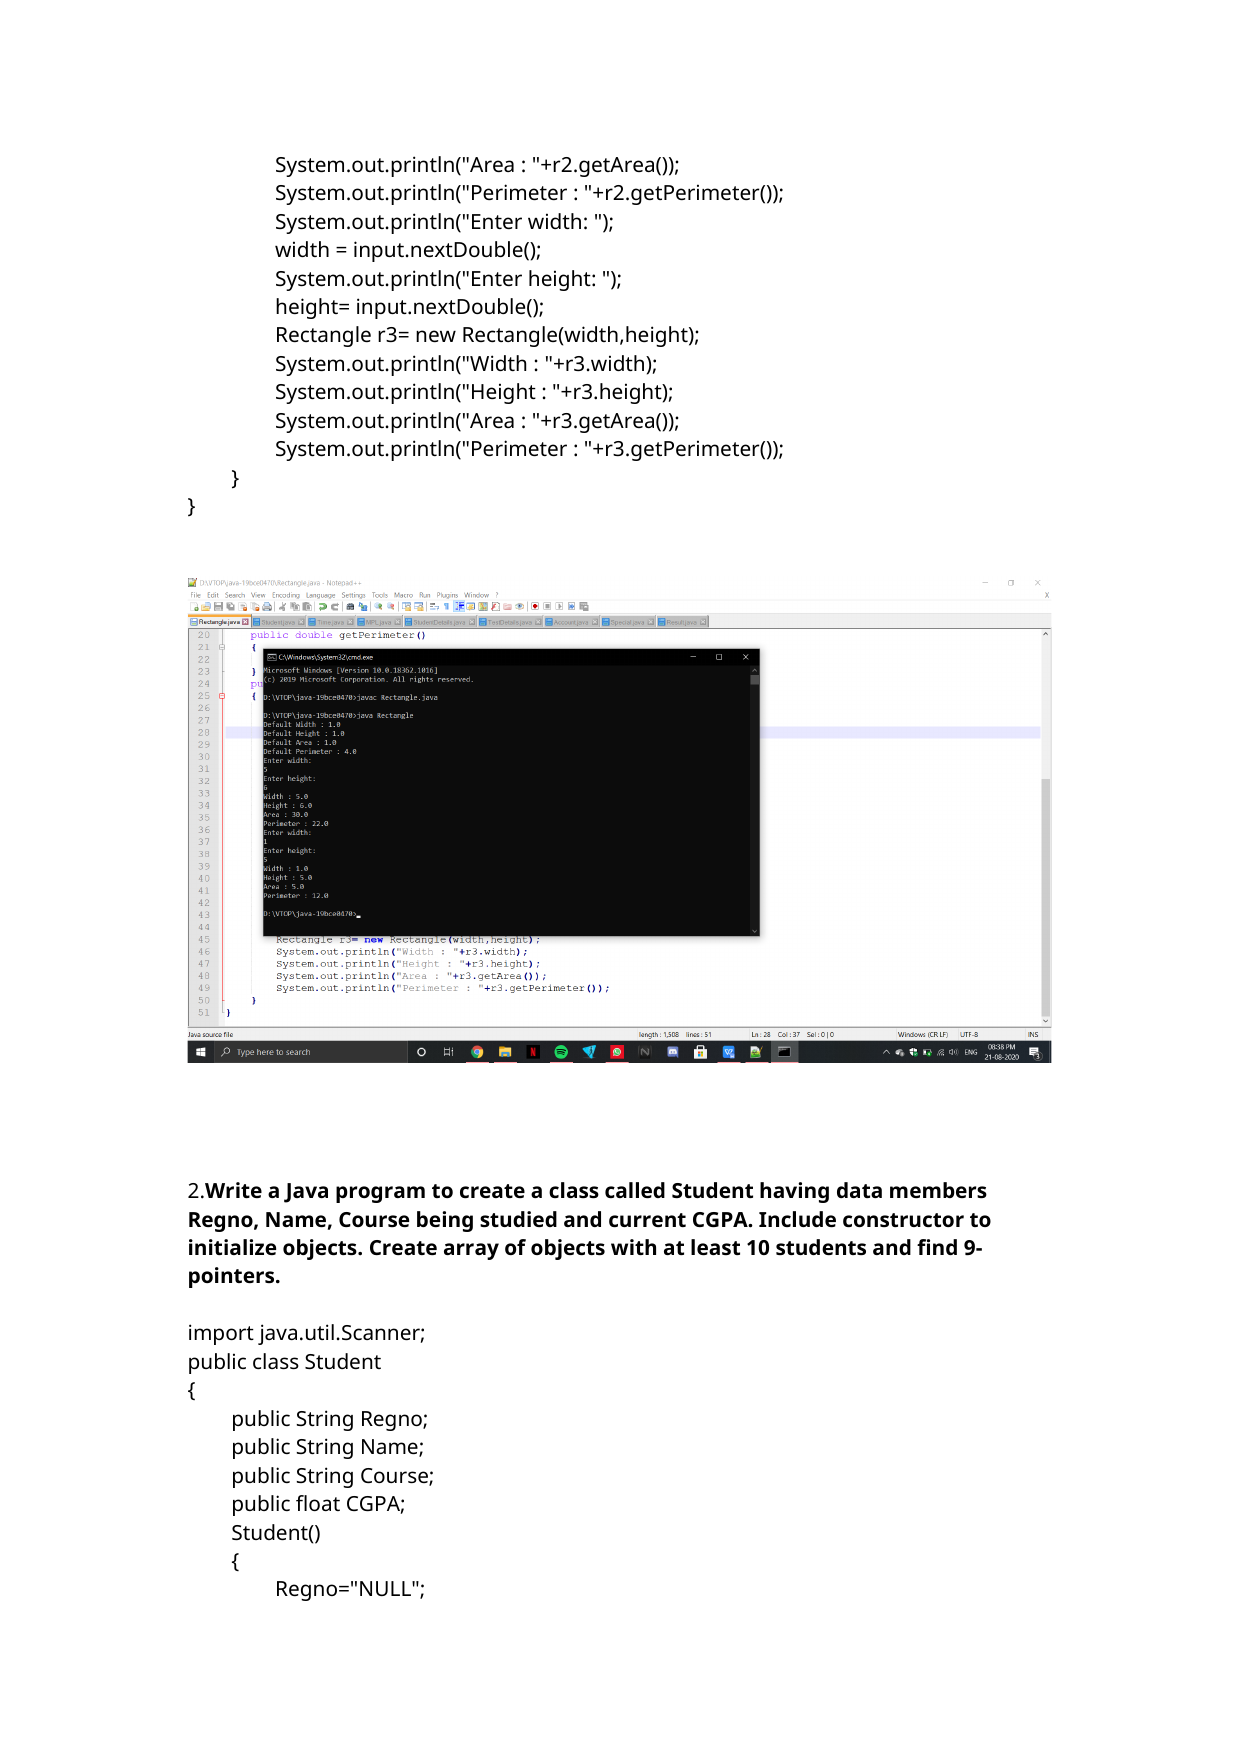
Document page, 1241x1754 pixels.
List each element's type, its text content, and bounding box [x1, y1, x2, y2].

text public String Course; [187, 1461, 1053, 1489]
text System.out.println("Enter width: "); [187, 207, 1053, 235]
text System.out.println("Area : "+r3.getArea()); [187, 406, 1053, 434]
text System.out.println("Height : "+r3.height); [187, 377, 1053, 406]
text } [187, 463, 1053, 491]
text width = input.nextDouble(); [187, 235, 1053, 264]
text } [187, 491, 1053, 520]
text System.out.println("Perimeter : "+r2.getPerimeter()); [187, 178, 1053, 207]
text public class Student [187, 1347, 1053, 1375]
text Student() [187, 1518, 1053, 1546]
text Rectangle r3= new Rectangle(width,height); [187, 321, 1053, 349]
text System.out.println("Width : "+r3.width); [187, 349, 1053, 377]
text 2.Write a Java program to create a class called Student having data members Regno, Name, Course being studied and current CGPA. Include constructor to initialize objects. Create array of objects with at least 10 students and find 9-pointers. [187, 1176, 1053, 1290]
text { [187, 1546, 1053, 1574]
picture [187, 576, 1052, 1063]
text System.out.println("Enter height: "); [187, 264, 1053, 292]
text Regno="NULL"; [187, 1574, 1053, 1603]
text System.out.println("Area : "+r2.getArea()); [187, 150, 1053, 178]
text { [187, 1375, 1053, 1404]
text public String Regno; [187, 1404, 1053, 1432]
text public String Name; [187, 1432, 1053, 1461]
text System.out.println("Perimeter : "+r3.getPerimeter()); [187, 434, 1053, 463]
text height= input.nextDouble(); [187, 292, 1053, 321]
text import java.util.Scanner; [187, 1318, 1053, 1347]
text public float CGPA; [187, 1489, 1053, 1518]
